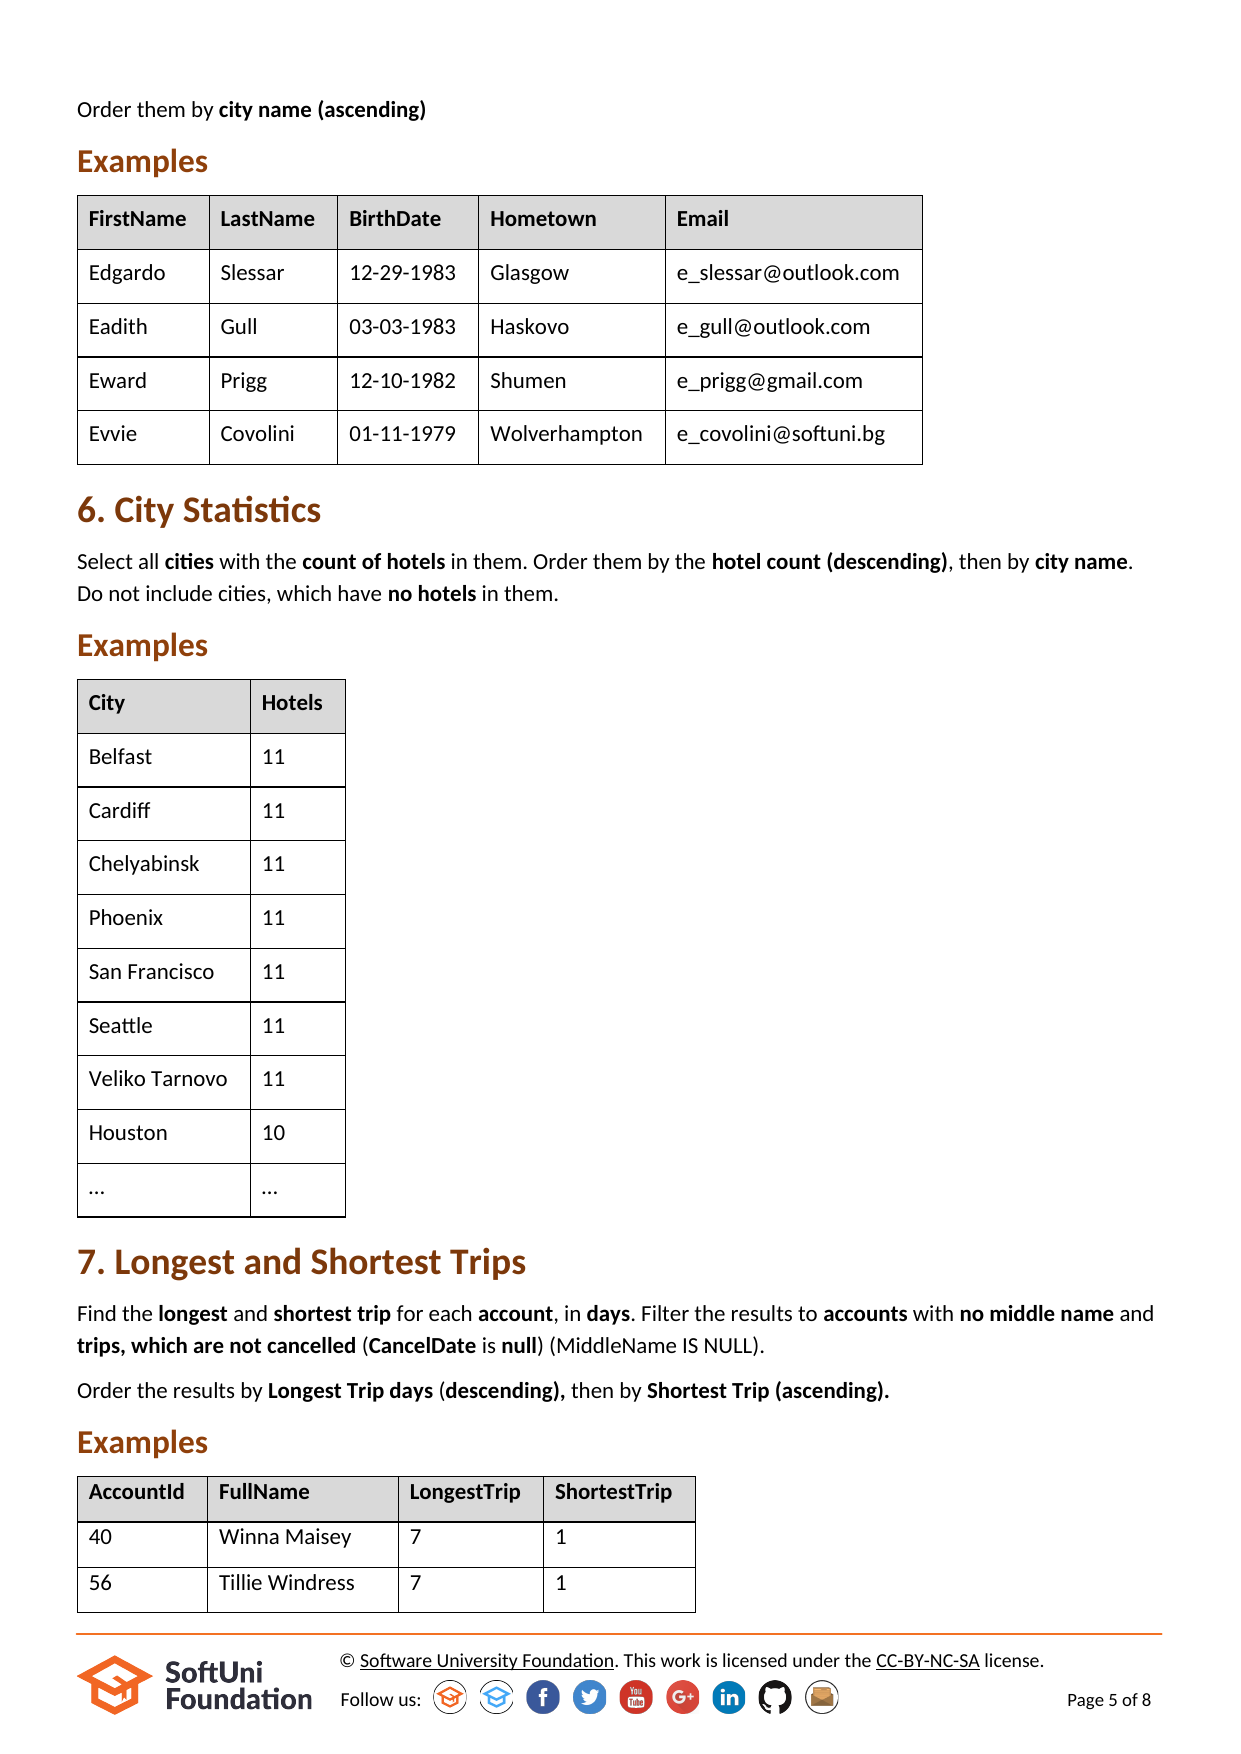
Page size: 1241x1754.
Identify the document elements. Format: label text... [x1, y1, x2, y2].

table_cell 1 [544, 1568, 695, 1612]
table_cell 11 [251, 1056, 345, 1109]
table_cell 11 [251, 841, 345, 894]
table_cell 7 [399, 1568, 543, 1612]
table_cell 56 [78, 1568, 207, 1612]
table_cell 11 [251, 788, 345, 840]
table_cell e_prigg@gmail.com [666, 358, 922, 410]
text Select all cities with the count of hotels in them. Order them by the hotel count (descending), then by city name. Do not include cities, which have no hotels in them. [77, 547, 1163, 607]
table_header FullName [208, 1477, 398, 1521]
table_cell Belfast [78, 734, 250, 786]
picture [526, 1680, 560, 1714]
table_cell 11 [251, 734, 345, 786]
table_cell Phoenix [78, 895, 250, 948]
table_cell … [78, 1164, 250, 1216]
table_cell Shumen [479, 358, 665, 410]
table_cell 11 [251, 1003, 345, 1055]
table_cell 7 [399, 1523, 543, 1567]
text Order them by city name (ascending) [77, 95, 1163, 123]
picture [805, 1680, 839, 1714]
table_cell e_covolini@softuni.bg [666, 411, 922, 464]
table_header City [78, 680, 250, 733]
table_cell Tillie Windress [208, 1568, 398, 1612]
table_cell Eward [78, 358, 209, 410]
table_cell Evvie [78, 411, 209, 464]
subtitle Longest and Shortest Trips [77, 1238, 1163, 1284]
table_cell Slessar [210, 250, 337, 303]
table_cell 12-29-1983 [338, 250, 478, 303]
table_cell 11 [251, 895, 345, 948]
picture [727, 1695, 738, 1705]
table_header FirstName [78, 196, 209, 249]
table_cell Covolini [210, 411, 337, 464]
picture [573, 1680, 607, 1714]
table_cell e_gull@outlook.com [666, 304, 922, 356]
table_cell San Francisco [78, 949, 250, 1001]
table_header ShortestTrip [544, 1477, 695, 1521]
table_cell … [251, 1164, 345, 1216]
table_cell Eadith [78, 304, 209, 356]
table_header LongestTrip [399, 1477, 543, 1521]
table_header Hometown [479, 196, 665, 249]
picture [758, 1680, 792, 1714]
table_cell 40 [78, 1523, 207, 1567]
table_cell e_slessar@outlook.com [666, 250, 922, 303]
table_cell Edgardo [78, 250, 209, 303]
table_cell 01-11-1979 [338, 411, 478, 464]
picture [480, 1680, 513, 1714]
subtitle Examples [77, 624, 1163, 664]
text Find the longest and shortest trip for each account, in days. Filter the results to accounts with no middle name and trips, which are not cancelled (CancelDate is null) (MiddleName IS NULL). [77, 1299, 1163, 1359]
table_cell Glasgow [479, 250, 665, 303]
table_cell Chelyabinsk [78, 841, 250, 894]
table_cell Wolverhampton [479, 411, 665, 464]
picture [736, 1704, 746, 1714]
picture [712, 1704, 722, 1714]
table_cell 03-03-1983 [338, 304, 478, 356]
table_cell Haskovo [479, 304, 665, 356]
subtitle City Statistics [77, 486, 1163, 532]
table_cell 12-10-1982 [338, 358, 478, 410]
picture [433, 1680, 467, 1714]
table_cell Seattle [78, 1003, 250, 1055]
picture [736, 1681, 746, 1691]
table_cell Gull [210, 304, 337, 356]
picture [619, 1680, 653, 1714]
table_header Hotels [251, 680, 345, 733]
subtitle Examples [77, 1421, 1163, 1462]
table_cell Prigg [210, 358, 337, 410]
table_header LastName [210, 196, 337, 249]
picture [76, 1655, 312, 1715]
table_cell Veliko Tarnovo [78, 1056, 250, 1109]
table_cell Houston [78, 1110, 250, 1163]
picture [666, 1680, 700, 1714]
subtitle Examples [77, 140, 1163, 181]
picture [712, 1681, 722, 1691]
table_cell Winna Maisey [208, 1523, 398, 1567]
table_cell 10 [251, 1110, 345, 1163]
table_cell Cardiff [78, 788, 250, 840]
text Order the results by Longest Trip days (descending), then by Shortest Trip (ascending). [77, 1376, 1163, 1404]
table_cell 11 [251, 949, 345, 1001]
table_header BirthDate [338, 196, 478, 249]
table_header AccountId [78, 1477, 207, 1521]
table_header Email [666, 196, 922, 249]
table_cell 1 [544, 1523, 695, 1567]
